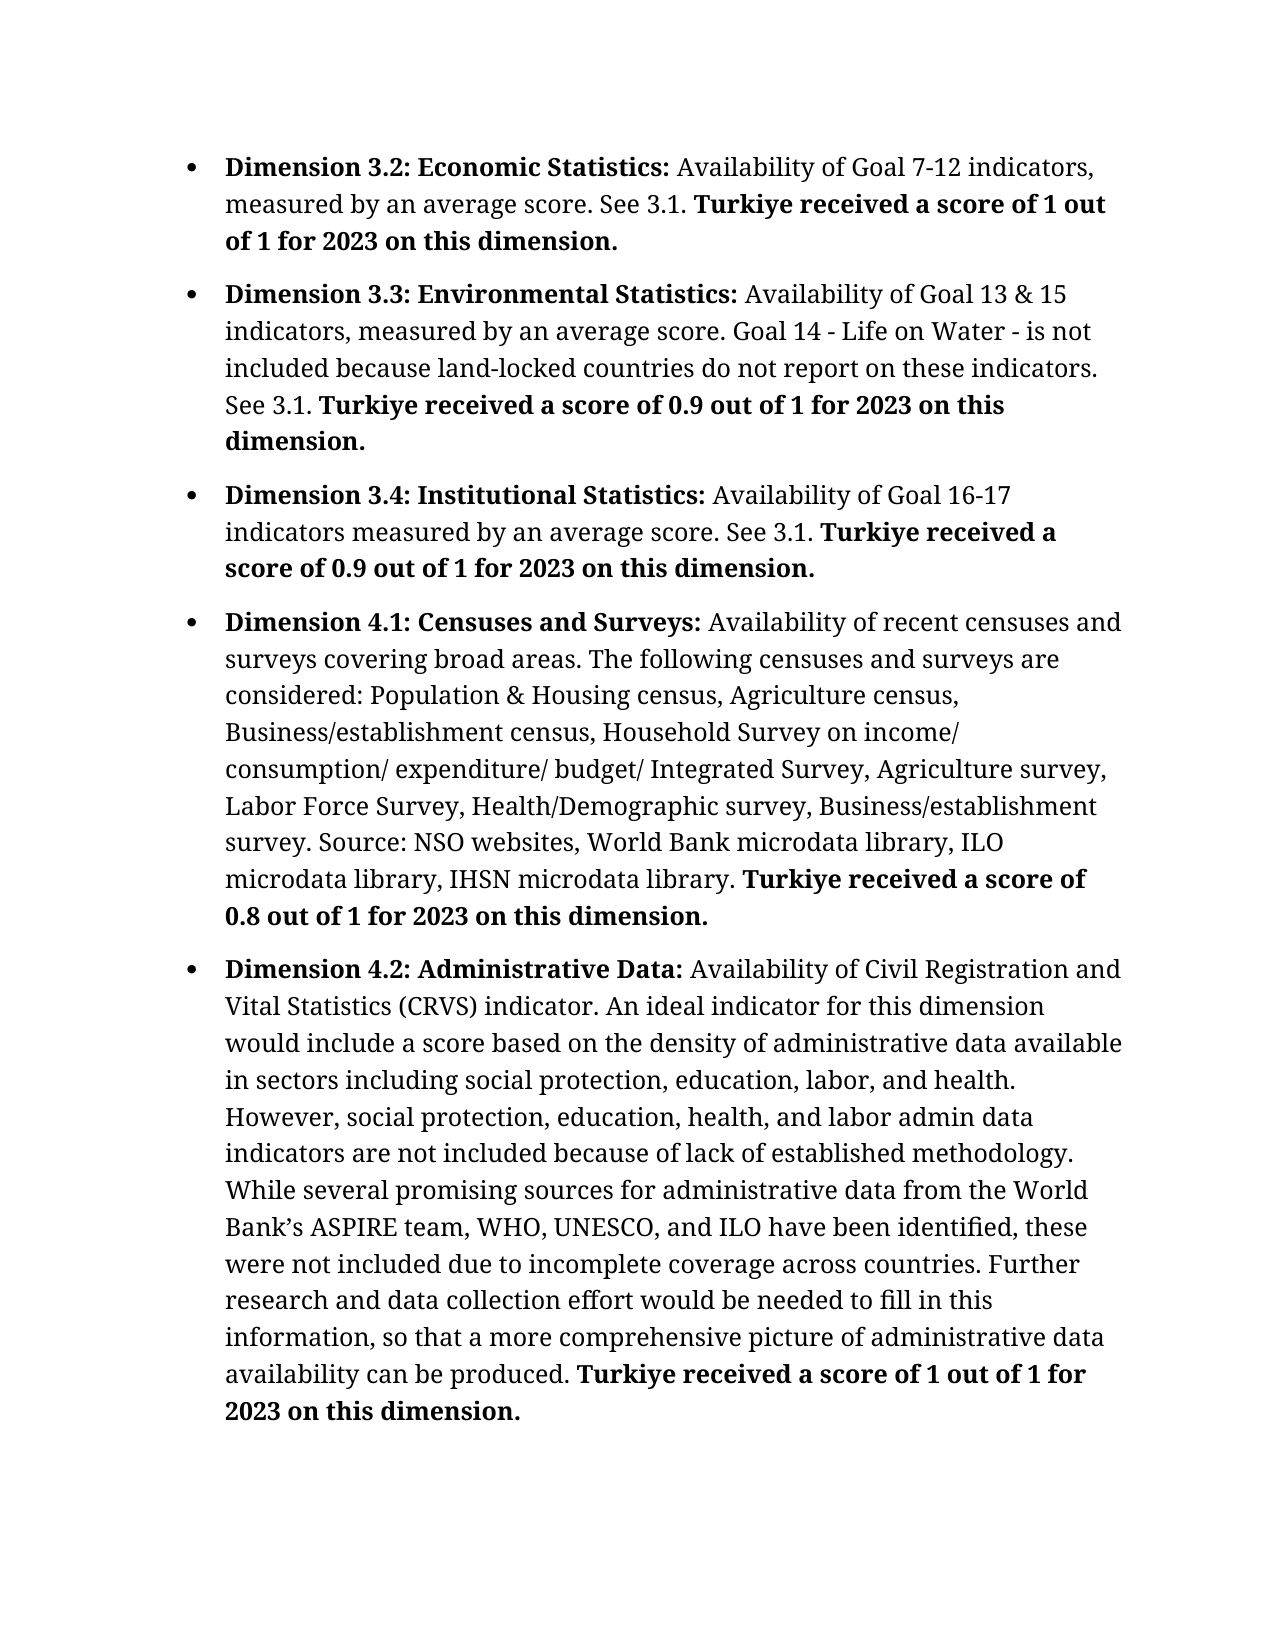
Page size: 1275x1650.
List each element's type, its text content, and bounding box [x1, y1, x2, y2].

list Dimension 4.1: Censuses and Surveys: Availability of recent censuses and surveys covering broad areas. The following censuses and surveys are considered: Population & Housing census, Agriculture census, Business/establishment census, Household Survey on income/ consumption/ expenditure/ budget/ Integrated Survey, Agriculture survey, Labor Force Survey, Health/Demographic survey, Business/establishment survey. Source: NSO websites, World Bank microdata library, ILO microdata library, IHSN microdata library. Turkiye received a score of 0.8 out of 1 for 2023 on this dimension. [187, 604, 1125, 933]
list Dimension 3.2: Economic Statistics: Availability of Goal 7-12 indicators, measured by an average score. See 3.1. Turkiye received a score of 1 out of 1 for 2023 on this dimension. [187, 150, 1125, 258]
list Dimension 4.2: Administrative Data: Availability of Civil Registration and Vital Statistics (CRVS) indicator. An ideal indicator for this dimension would include a score based on the density of administrative data available in sectors including social protection, education, labor, and health. However, social protection, education, health, and labor admin data indicators are not included because of lack of established methodology. While several promising sources for administrative data from the World Bank’s ASPIRE team, WHO, UNESCO, and ILO have been identified, these were not included due to incomplete coverage across countries. Further research and data collection effort would be needed to fill in this information, so that a more comprehensive picture of administrative data availability can be produced. Turkiye received a score of 1 out of 1 for 2023 on this dimension. [187, 952, 1125, 1427]
list Dimension 3.4: Institutional Statistics: Availability of Goal 16-17 indicators measured by an average score. See 3.1. Turkiye received a score of 0.9 out of 1 for 2023 on this dimension. [187, 477, 1125, 585]
list Dimension 3.3: Environmental Statistics: Availability of Goal 13 & 15 indicators, measured by an average score. Goal 14 - Life on Water - is not included because land-locked countries do not report on these indicators. See 3.1. Turkiye received a score of 0.9 out of 1 for 2023 on this dimension. [187, 277, 1125, 458]
